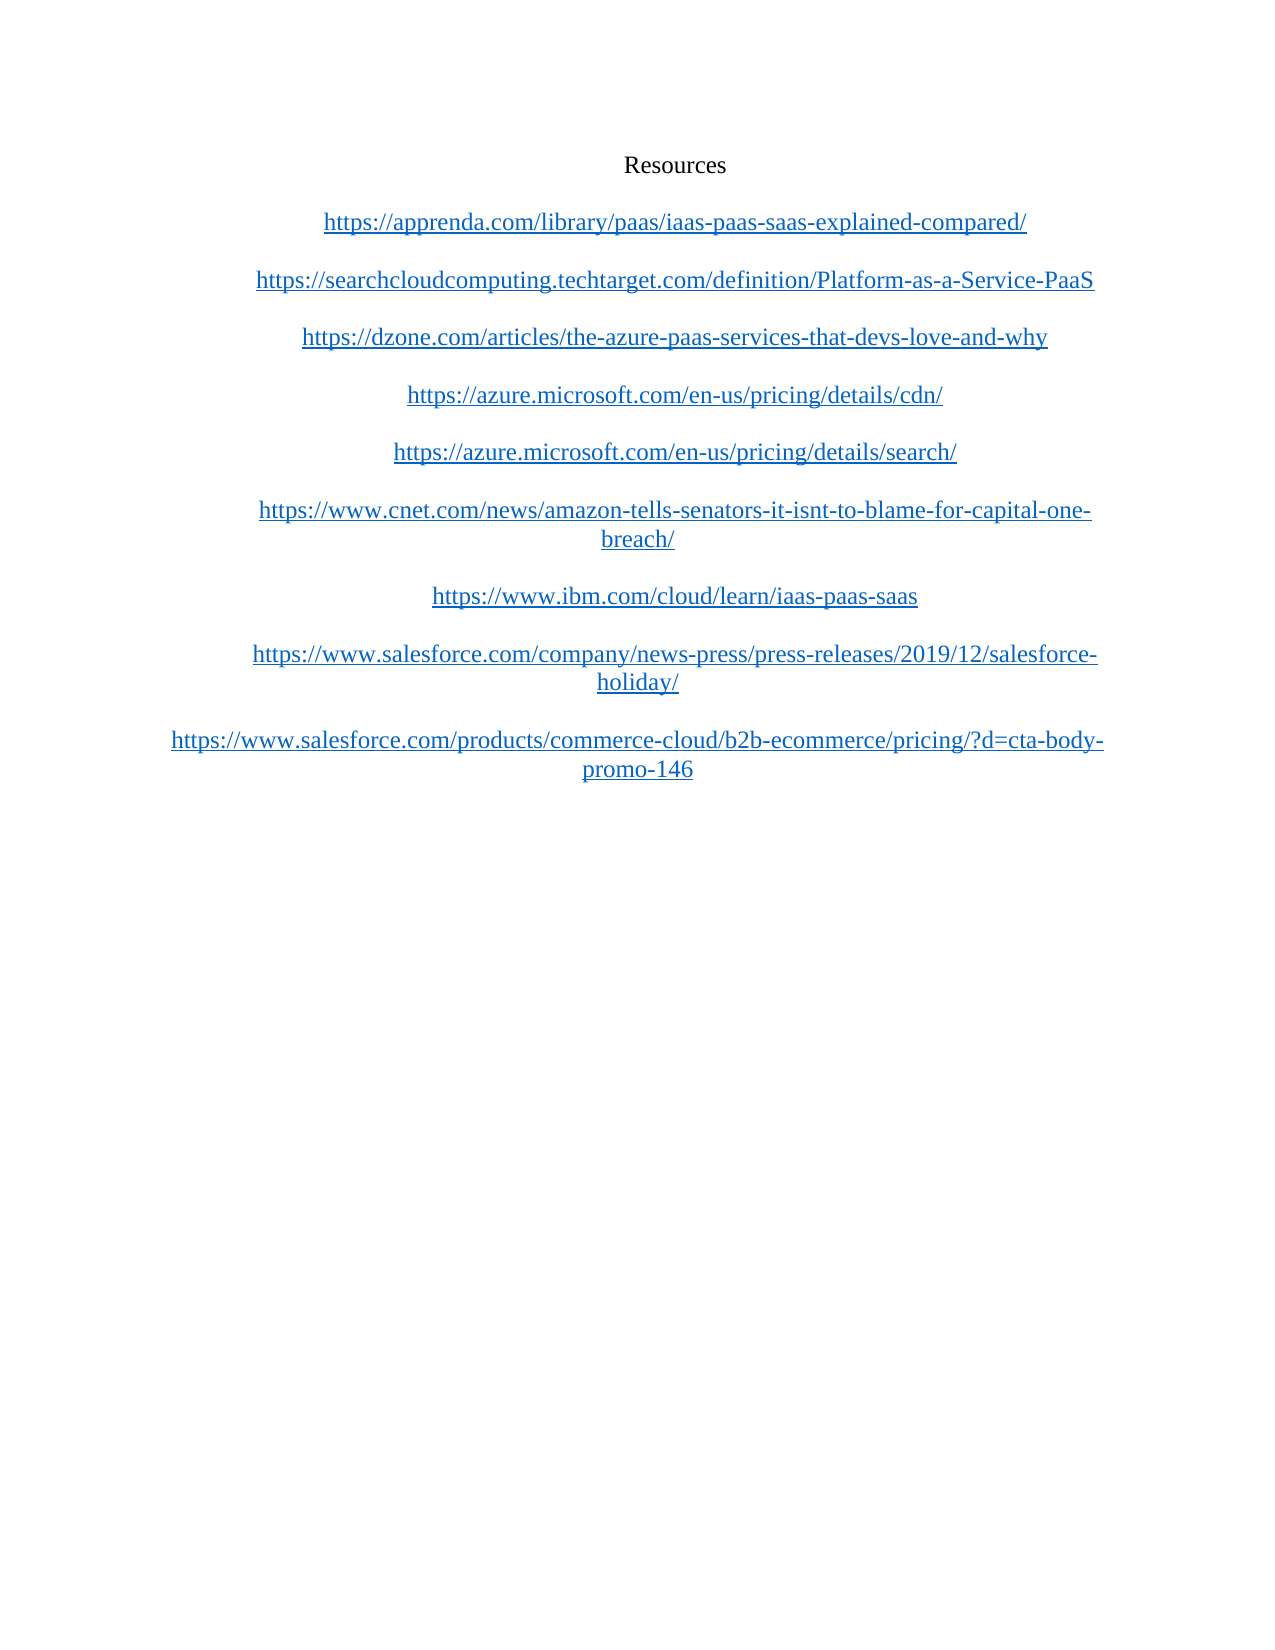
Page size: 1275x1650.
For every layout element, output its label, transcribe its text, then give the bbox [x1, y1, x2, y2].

text https://www.salesforce.com/products/commerce-cloud/b2b-ecommerce/pricing/?d=cta-body-promo-146 [150, 725, 1125, 782]
text Resources [150, 150, 1125, 179]
text https://azure.microsoft.com/en-us/pricing/details/search/ [150, 437, 1125, 466]
text https://www.cnet.com/news/amazon-tells-senators-it-isnt-to-blame-for-capital-one-breach/ [150, 495, 1125, 552]
text https://www.salesforce.com/company/news-press/press-releases/2019/12/salesforce-holiday/ [150, 639, 1125, 696]
text https://azure.microsoft.com/en-us/pricing/details/cdn/ [150, 380, 1125, 409]
text https://apprenda.com/library/paas/iaas-paas-saas-explained-compared/ [150, 207, 1125, 236]
text https://searchcloudcomputing.techtarget.com/definition/Platform-as-a-Service-PaaS [150, 265, 1125, 294]
text https://www.ibm.com/cloud/learn/iaas-paas-saas [150, 581, 1125, 610]
text https://dzone.com/articles/the-azure-paas-services-that-devs-love-and-why [150, 322, 1125, 351]
